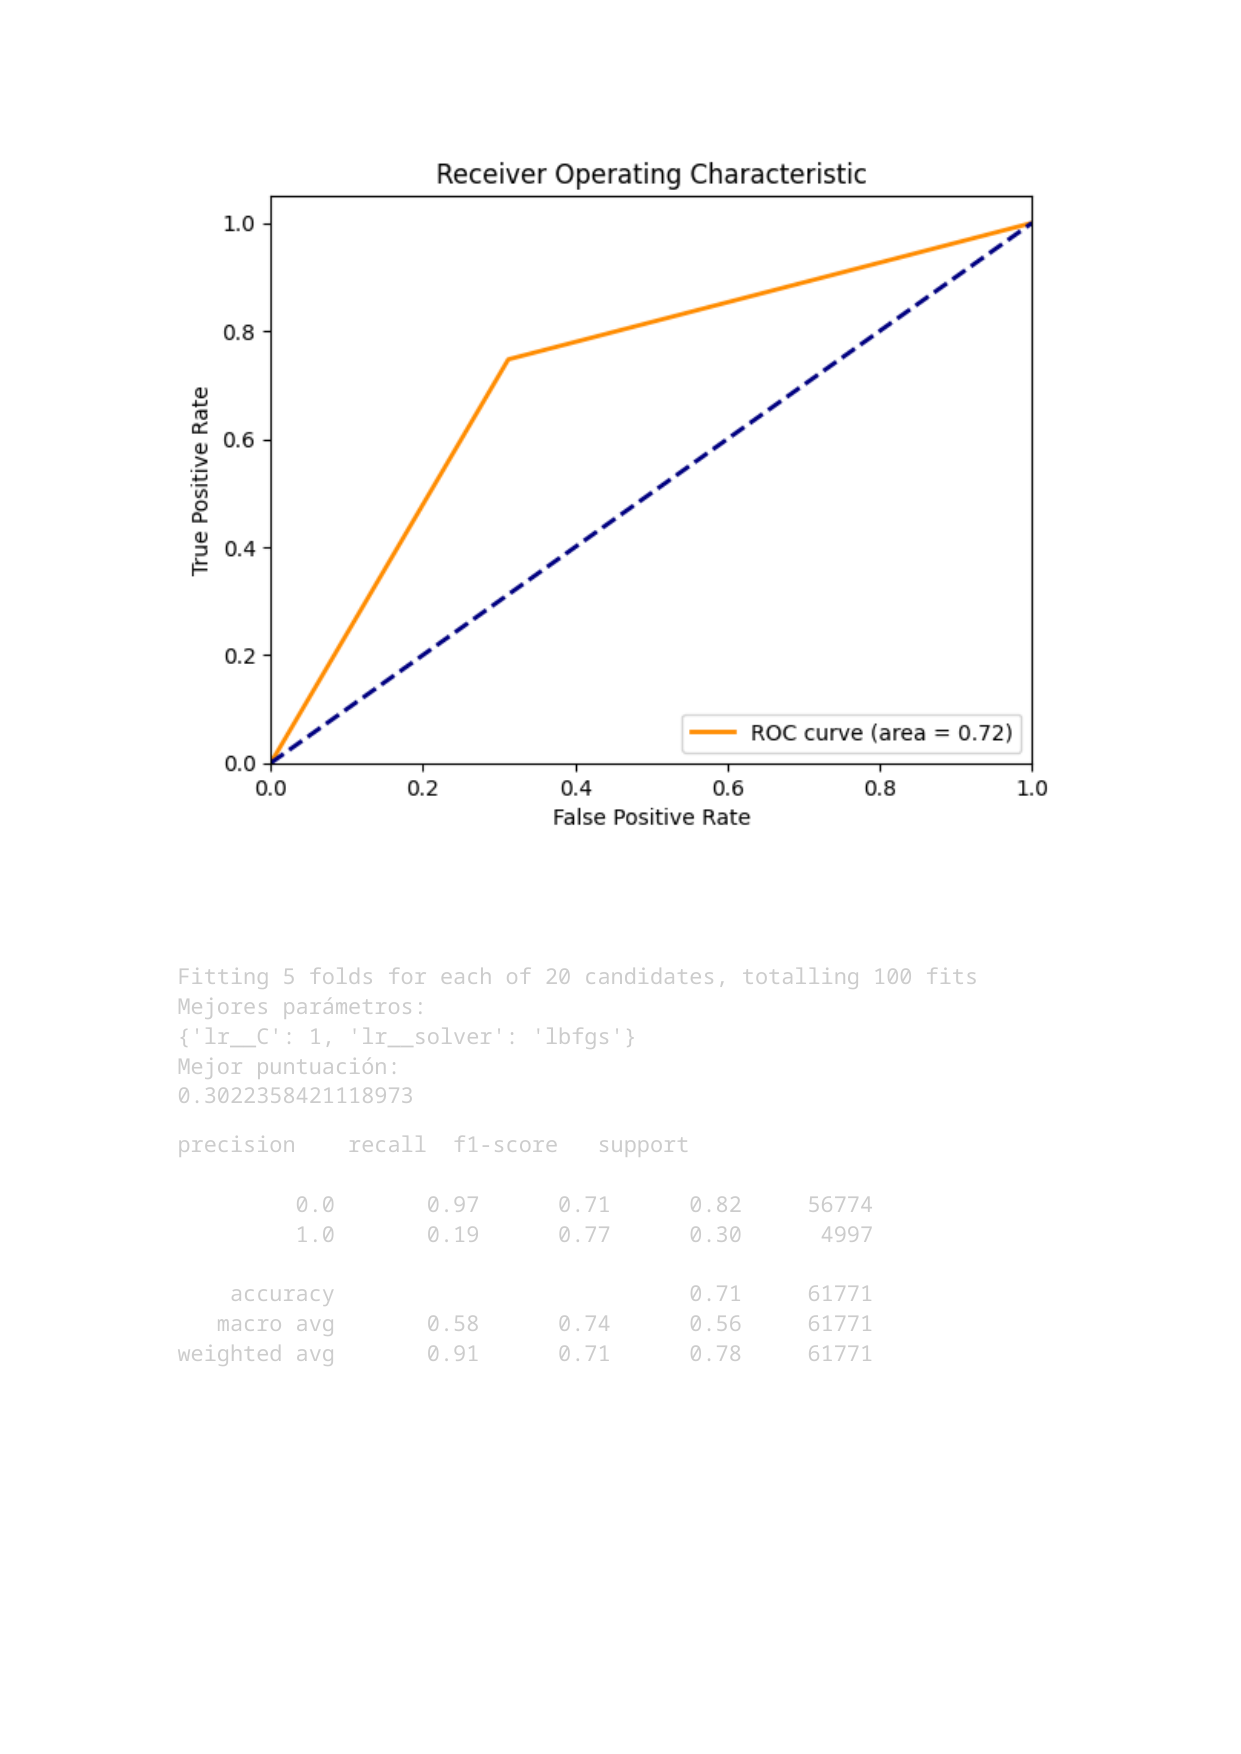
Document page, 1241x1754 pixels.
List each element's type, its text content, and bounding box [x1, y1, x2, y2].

text weighted avg 0.91 0.71 0.78 61771 [177, 1338, 1063, 1367]
picture [177, 147, 1063, 845]
text 0.0 0.97 0.71 0.82 56774 [177, 1189, 1063, 1218]
text Mejores parámetros: [177, 991, 1063, 1021]
text precision recall f1-score support [177, 1129, 1063, 1159]
text 0.3022358421118973 [177, 1080, 1063, 1110]
text macro avg 0.58 0.74 0.56 61771 [177, 1308, 1063, 1338]
text {'lr__C': 1, 'lr__solver': 'lbfgs'} [177, 1021, 1063, 1051]
text accuracy 0.71 61771 [177, 1278, 1063, 1308]
text 1.0 0.19 0.77 0.30 4997 [177, 1218, 1063, 1248]
text Mejor puntuación: [177, 1051, 1063, 1080]
text Fitting 5 folds for each of 20 candidates, totalling 100 fits [177, 961, 1063, 991]
